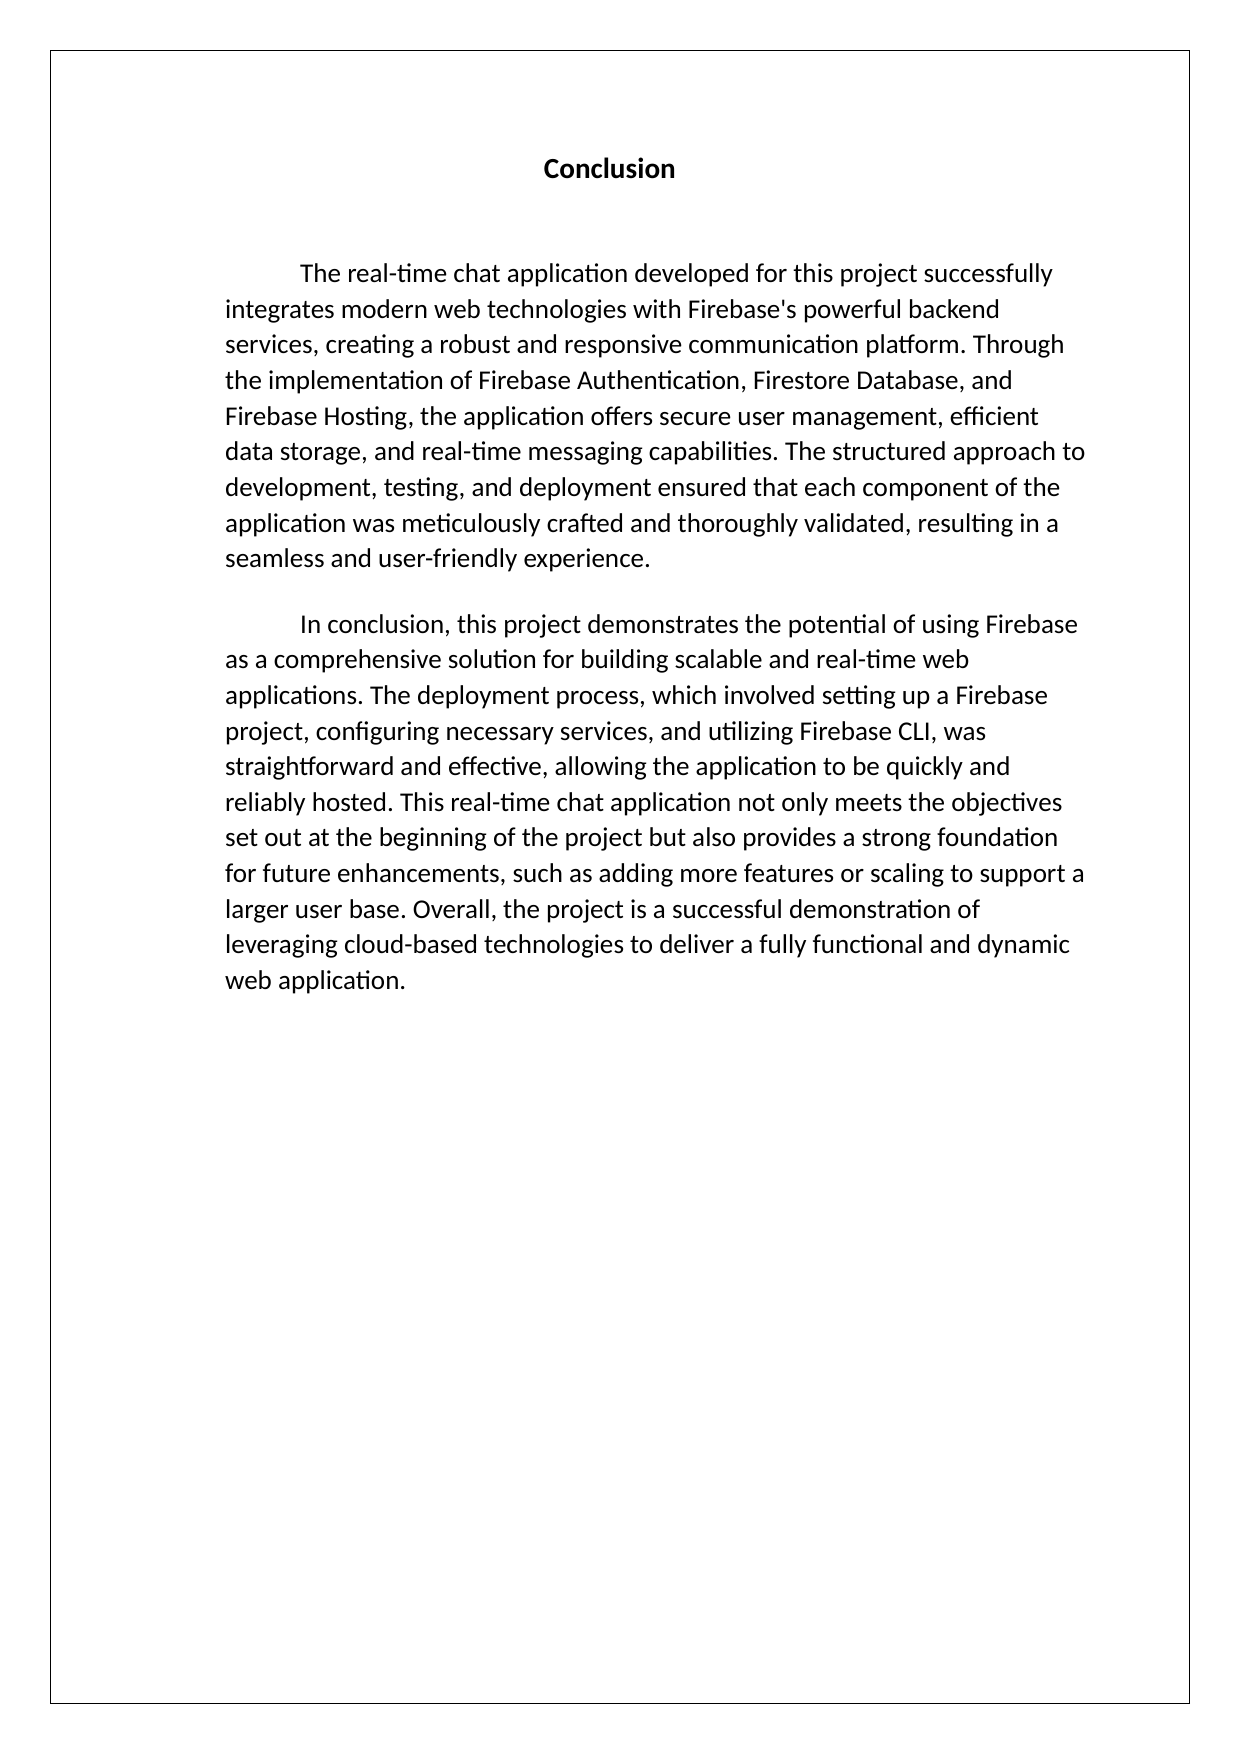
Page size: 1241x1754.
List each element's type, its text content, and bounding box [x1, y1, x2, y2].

list The real-time chat application developed for this project successfully integrates modern web technologies with Firebase's powerful backend services, creating a robust and responsive communication platform. Through the implementation of Firebase Authentication, Firestore Database, and Firebase Hosting, the application offers secure user management, efficient data storage, and real-time messaging capabilities. The structured approach to development, testing, and deployment ensured that each component of the application was meticulously crafted and thoroughly validated, resulting in a seamless and user-friendly experience. [225, 256, 1090, 605]
list In conclusion, this project demonstrates the potential of using Firebase as a comprehensive solution for building scalable and real-time web applications. The deployment process, which involved setting up a Firebase project, configuring necessary services, and utilizing Firebase CLI, was straightforward and effective, allowing the application to be quickly and reliably hosted. This real-time chat application not only meets the objectives set out at the beginning of the project but also provides a strong foundation for future enhancements, such as adding more features or scaling to support a larger user base. Overall, the project is a successful demonstration of leveraging cloud-based technologies to deliver a fully functional and dynamic web application. [225, 607, 1090, 996]
list Conclusion [225, 150, 1090, 254]
